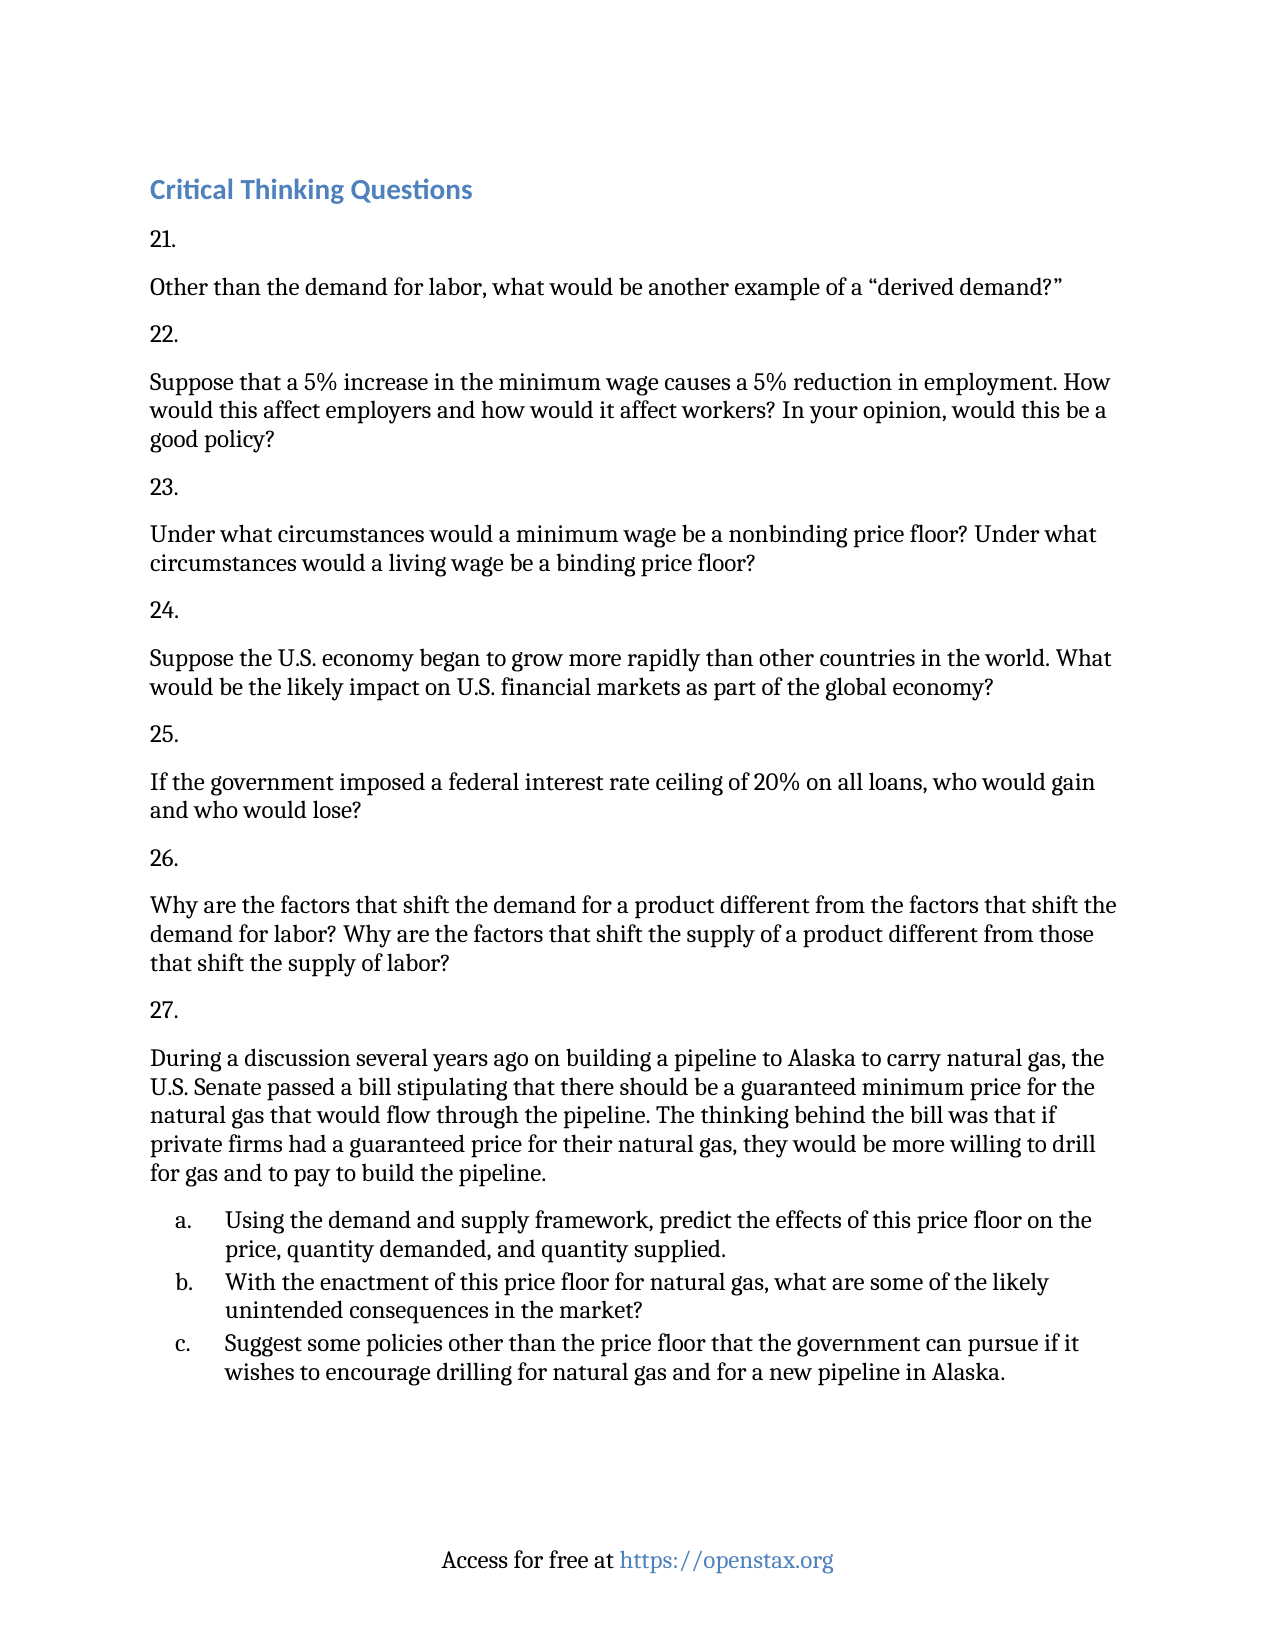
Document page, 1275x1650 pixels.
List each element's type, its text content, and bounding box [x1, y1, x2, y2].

text Why are the factors that shift the demand for a product different from the factors that shift the demand for labor? Why are the factors that shift the supply of a product different from those that shift the supply of labor? [150, 891, 1125, 978]
text 23. [150, 473, 1125, 501]
list With the enactment of this price floor for natural gas, what are some of the likely unintended consequences in the market? [175, 1268, 1125, 1325]
text If the government imposed a federal interest rate ceiling of 20% on all loans, who would gain and who would lose? [150, 768, 1125, 825]
subtitle Critical Thinking Questions [150, 171, 1125, 206]
text 22. [150, 320, 1125, 349]
text 26. [150, 844, 1125, 873]
text 24. [150, 596, 1125, 625]
text During a discussion several years ago on building a pipeline to Alaska to carry natural gas, the U.S. Senate passed a bill stipulating that there should be a guaranteed minimum price for the natural gas that would flow through the pipeline. The thinking behind the bill was that if private firms had a guaranteed price for their natural gas, they would be more willing to drill for gas and to pay to build the pipeline. [150, 1044, 1125, 1188]
list Using the demand and supply framework, predict the effects of this price floor on the price, quantity demanded, and quantity supplied. [175, 1206, 1125, 1264]
text Other than the demand for labor, what would be another example of a “derived demand?” [150, 273, 1125, 301]
list Suggest some policies other than the price floor that the government can pursue if it wishes to encourage drilling for natural gas and for a new pipeline in Alaska. [175, 1329, 1125, 1386]
text Under what circumstances would a minimum wage be a nonbinding price floor? Under what circumstances would a living wage be a binding price floor? [150, 520, 1125, 578]
text Suppose that a 5% increase in the minimum wage causes a 5% reduction in employment. How would this affect employers and how would it affect workers? In your opinion, would this be a good policy? [150, 368, 1125, 454]
text 25. [150, 720, 1125, 749]
text 21. [150, 225, 1125, 254]
text Suppose the U.S. economy began to grow more rapidly than other countries in the world. What would be the likely impact on U.S. financial markets as part of the global economy? [150, 644, 1125, 701]
text 27. [150, 996, 1125, 1025]
